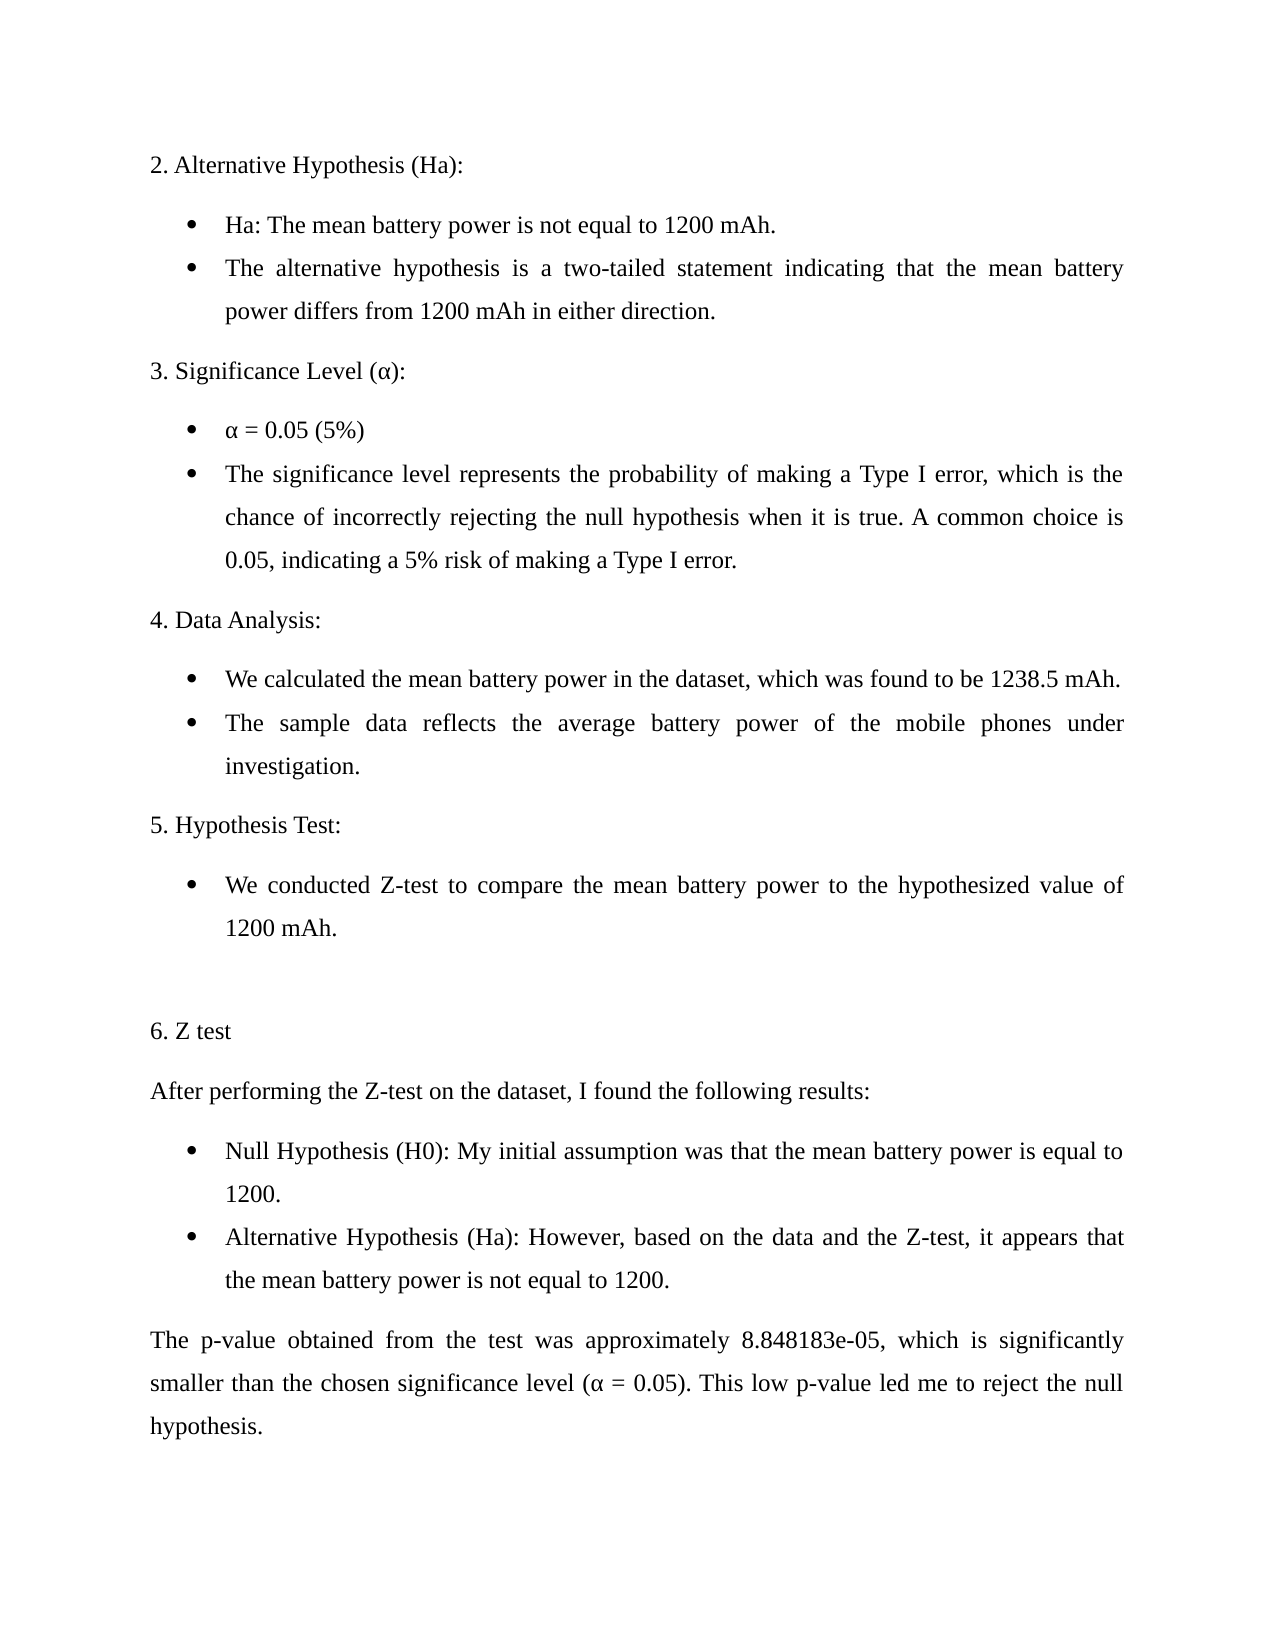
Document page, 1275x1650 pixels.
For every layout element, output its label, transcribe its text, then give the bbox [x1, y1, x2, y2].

list Alternative Hypothesis (Ha): However, based on the data and the Z-test, it appears that the mean battery power is not equal to 1200. [187, 1222, 1125, 1294]
list The significance level represents the probability of making a Type I error, which is the chance of incorrectly rejecting the null hypothesis when it is true. A common choice is 0.05, indicating a 5% risk of making a Type I error. [187, 459, 1125, 574]
list The sample data reflects the average battery power of the mobile phones under investigation. [187, 708, 1125, 779]
text 4. Data Analysis: [150, 605, 1125, 633]
list α = 0.05 (5%) [187, 416, 1125, 444]
list Null Hypothesis (H0): My initial assumption was that the mean battery power is equal to 1200. [187, 1136, 1125, 1208]
text 6. Z test [150, 1016, 1125, 1045]
text 5. Hypothesis Test: [150, 811, 1125, 839]
text After performing the Z-test on the dataset, I found the following results: [150, 1076, 1125, 1105]
text 2. Alternative Hypothesis (Ha): [150, 150, 1125, 179]
text 3. Significance Level (α): [150, 356, 1125, 384]
list Ha: The mean battery power is not equal to 1200 mAh. [187, 210, 1125, 238]
list We conducted Z-test to compare the mean battery power to the hypothesized value of 1200 mAh. [187, 870, 1125, 942]
list We calculated the mean battery power in the dataset, which was found to be 1238.5 mAh. [187, 664, 1125, 693]
text The p-value obtained from the test was approximately 8.848183e-05, which is significantly smaller than the chosen significance level (α = 0.05). This low p-value led me to reject the null hypothesis. [150, 1325, 1125, 1440]
list The alternative hypothesis is a two-tailed statement indicating that the mean battery power differs from 1200 mAh in either direction. [187, 253, 1125, 325]
